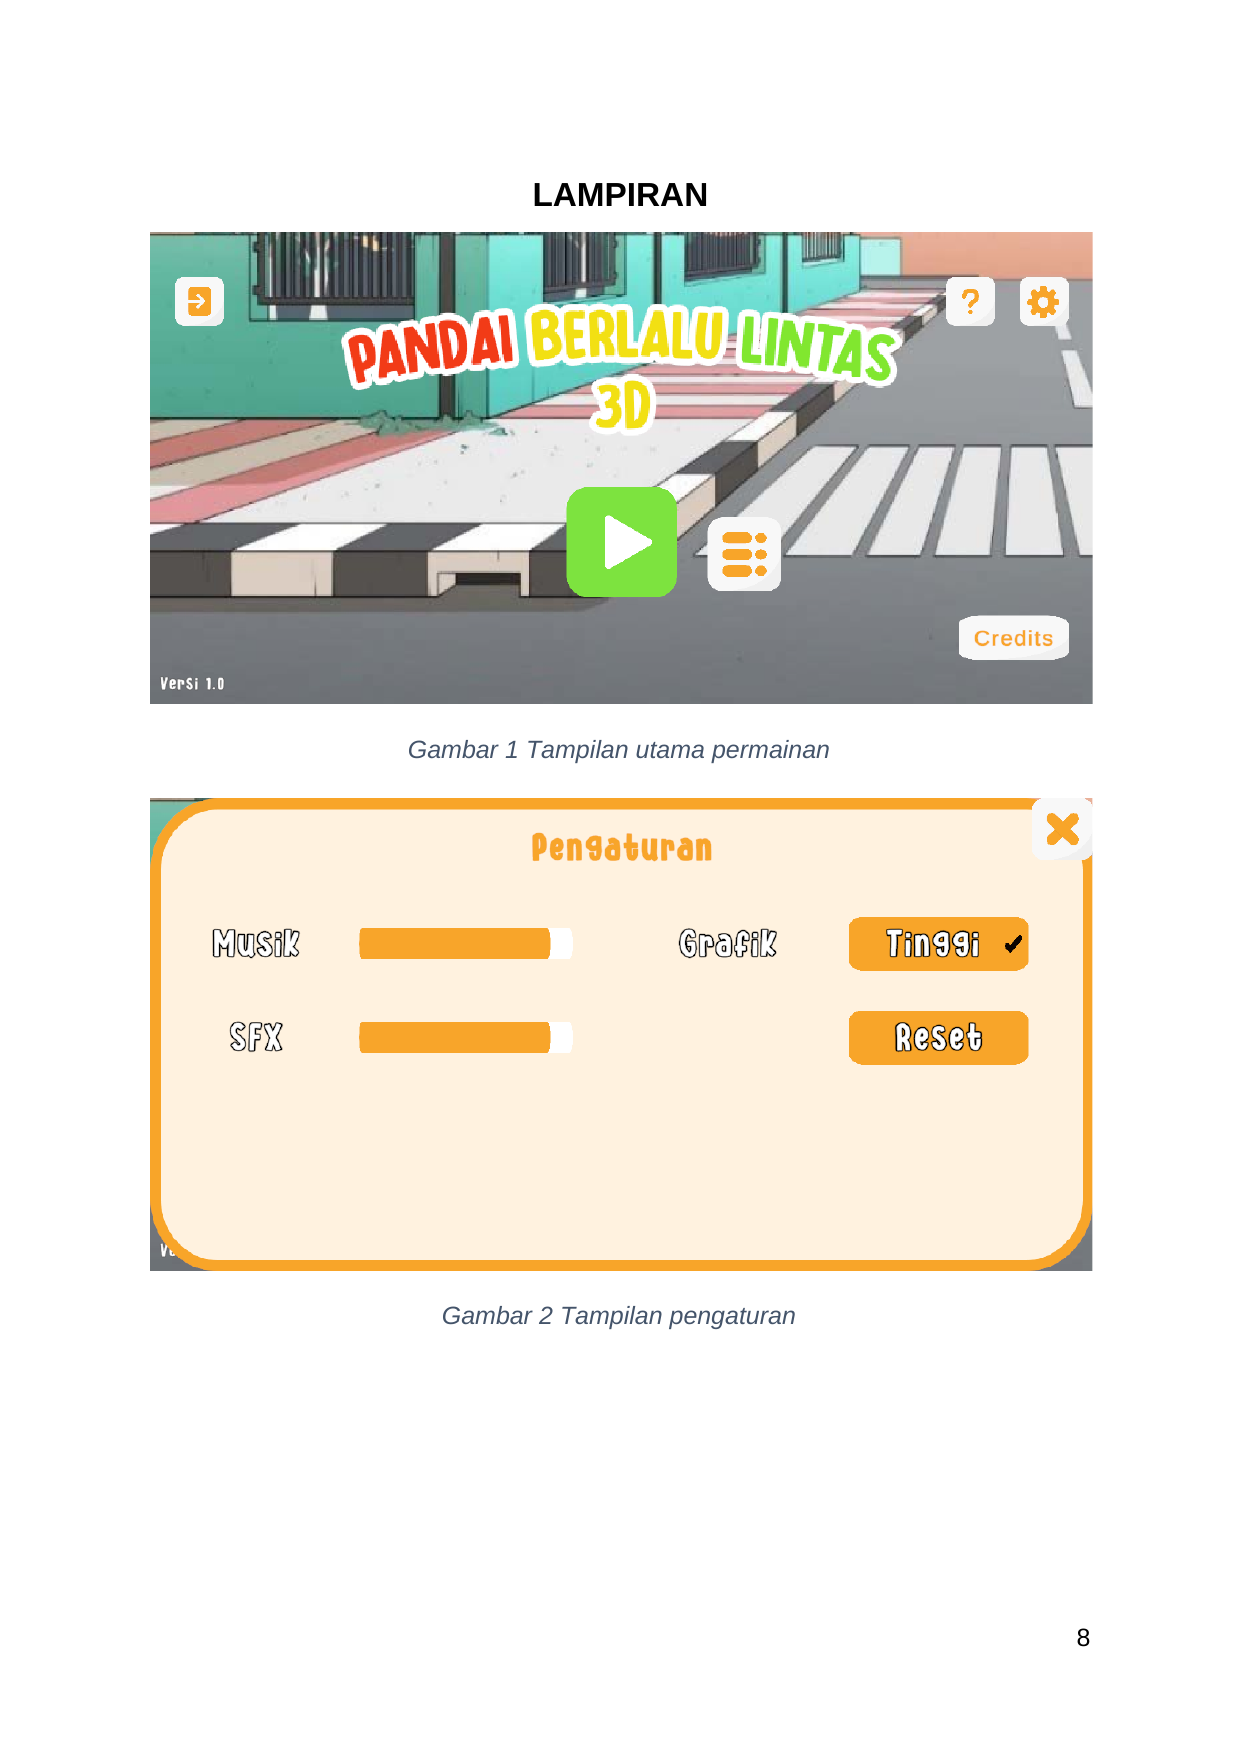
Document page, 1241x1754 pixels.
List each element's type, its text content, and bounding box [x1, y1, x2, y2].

picture [150, 798, 1093, 1271]
picture [150, 232, 1093, 704]
subtitle LAMPIRAN [150, 175, 1090, 213]
